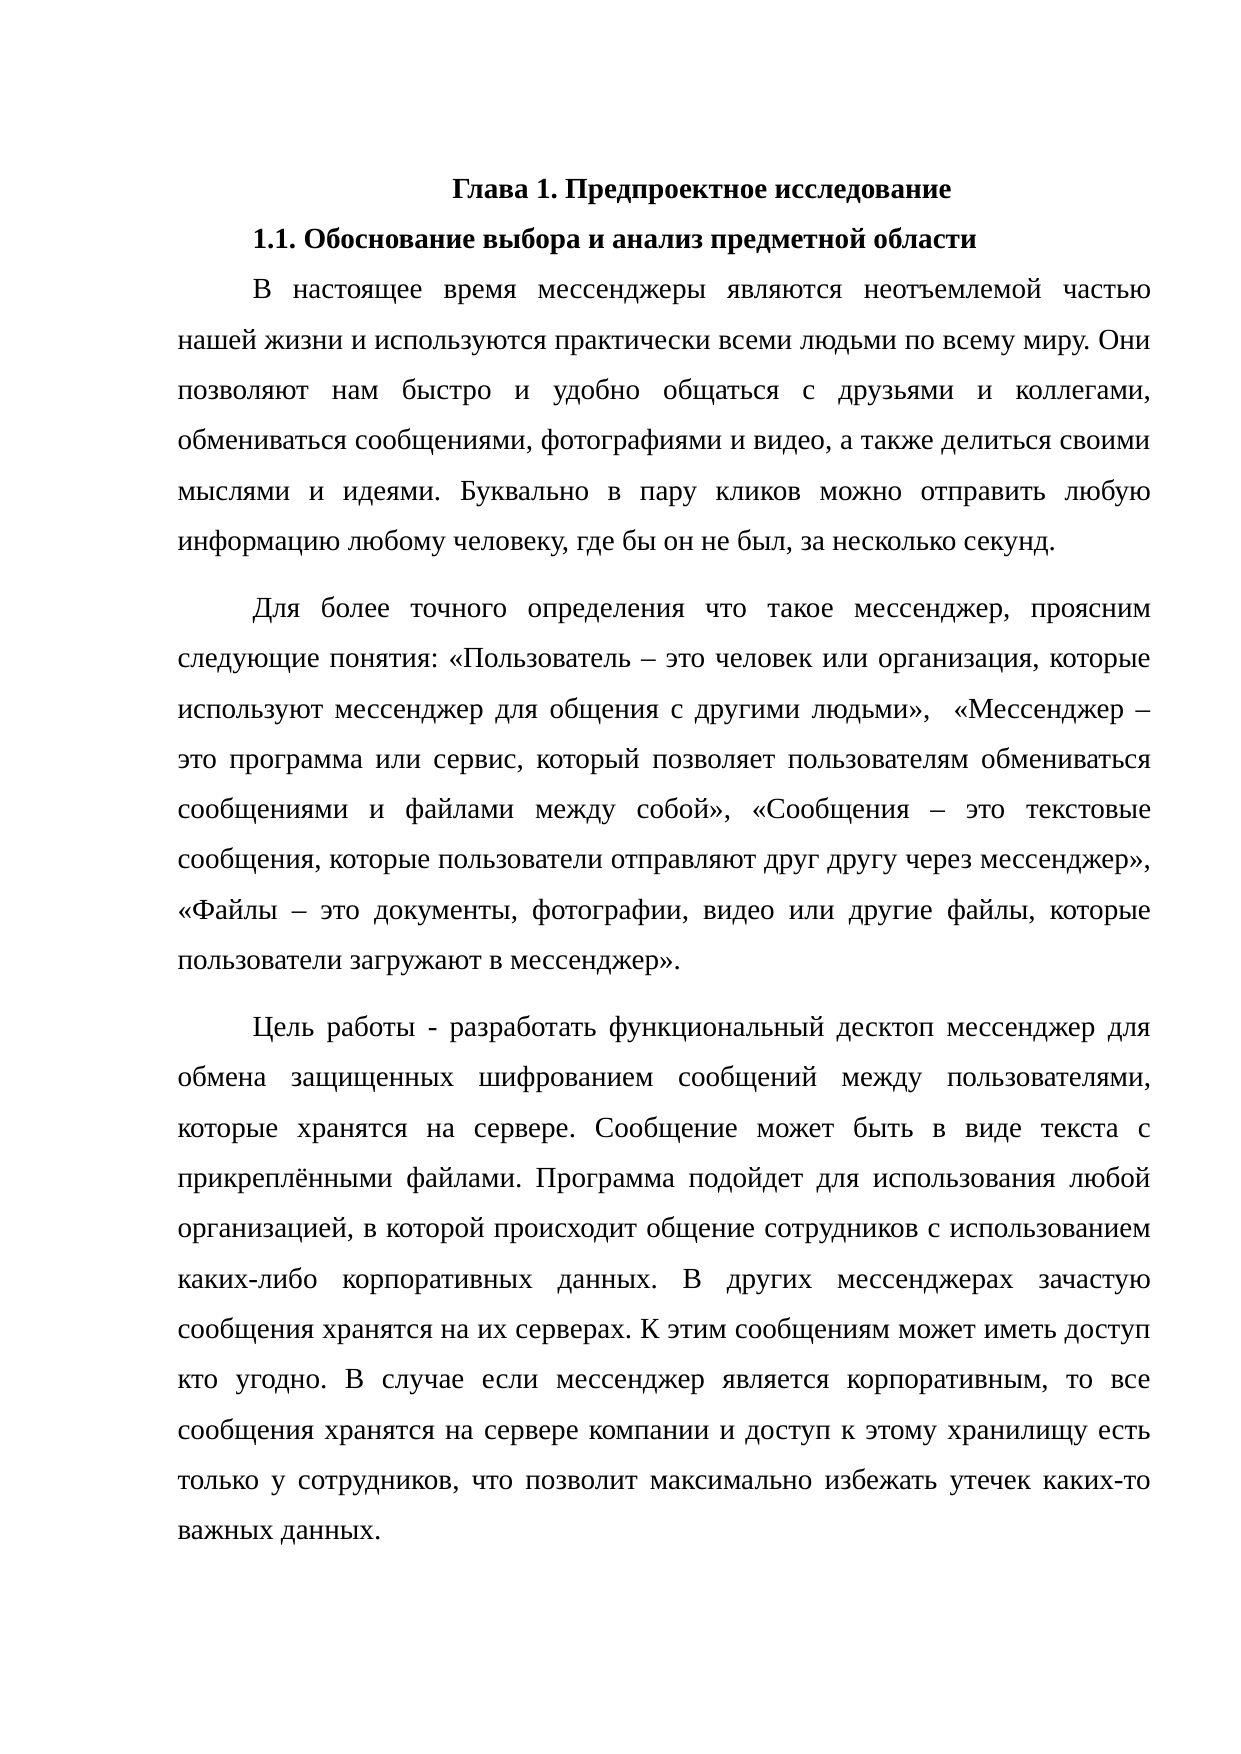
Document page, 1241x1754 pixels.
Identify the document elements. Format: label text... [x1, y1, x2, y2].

text Цель работы - разработать функциональный десктоп мессенджер для обмена защищенных шифрованием сообщений между пользователями, которые хранятся на сервере. Сообщение может быть в виде текста с прикреплёнными файлами. Программа подойдет для использования любой организацией, в которой происходит общение сотрудников с использованием каких-либо корпоративных данных. В других мессенджерах зачастую сообщения хранятся на их серверах. К этим сообщениям может иметь доступ кто угодно. В случае если мессенджер является корпоративным, то все сообщения хранятся на сервере компании и доступ к этому хранилищу есть только у сотрудников, что позволит максимально избежать утечек каких-то важных данных. [177, 1009, 1152, 1546]
subtitle 1.1. Обоснование выбора и анализ предметной области [177, 221, 1152, 255]
text Для более точного определения что такое мессенджер, проясним следующие понятия: «Пользователь – это человек или организация, которые используют мессенджер для общения с другими людьми», «Мессенджер – это программа или сервис, который позволяет пользователям обмениваться сообщениями и файлами между собой», «Сообщения – это текстовые сообщения, которые пользователи отправляют друг другу через мессенджер», «Файлы – это документы, фотографии, видео или другие файлы, которые пользователи загружают в мессенджер». [177, 590, 1152, 976]
text В настоящее время мессенджеры являются неотъемлемой частью нашей жизни и используются практически всеми людьми по всему миру. Они позволяют нам быстро и удобно общаться с друзьями и коллегами, обмениваться сообщениями, фотографиями и видео, а также делиться своими мыслями и идеями. Буквально в пару кликов можно отправить любую информацию любому человеку, где бы он не был, за несколько секунд. [177, 272, 1152, 557]
subtitle Глава 1. Предпроектное исследование [177, 171, 1152, 204]
